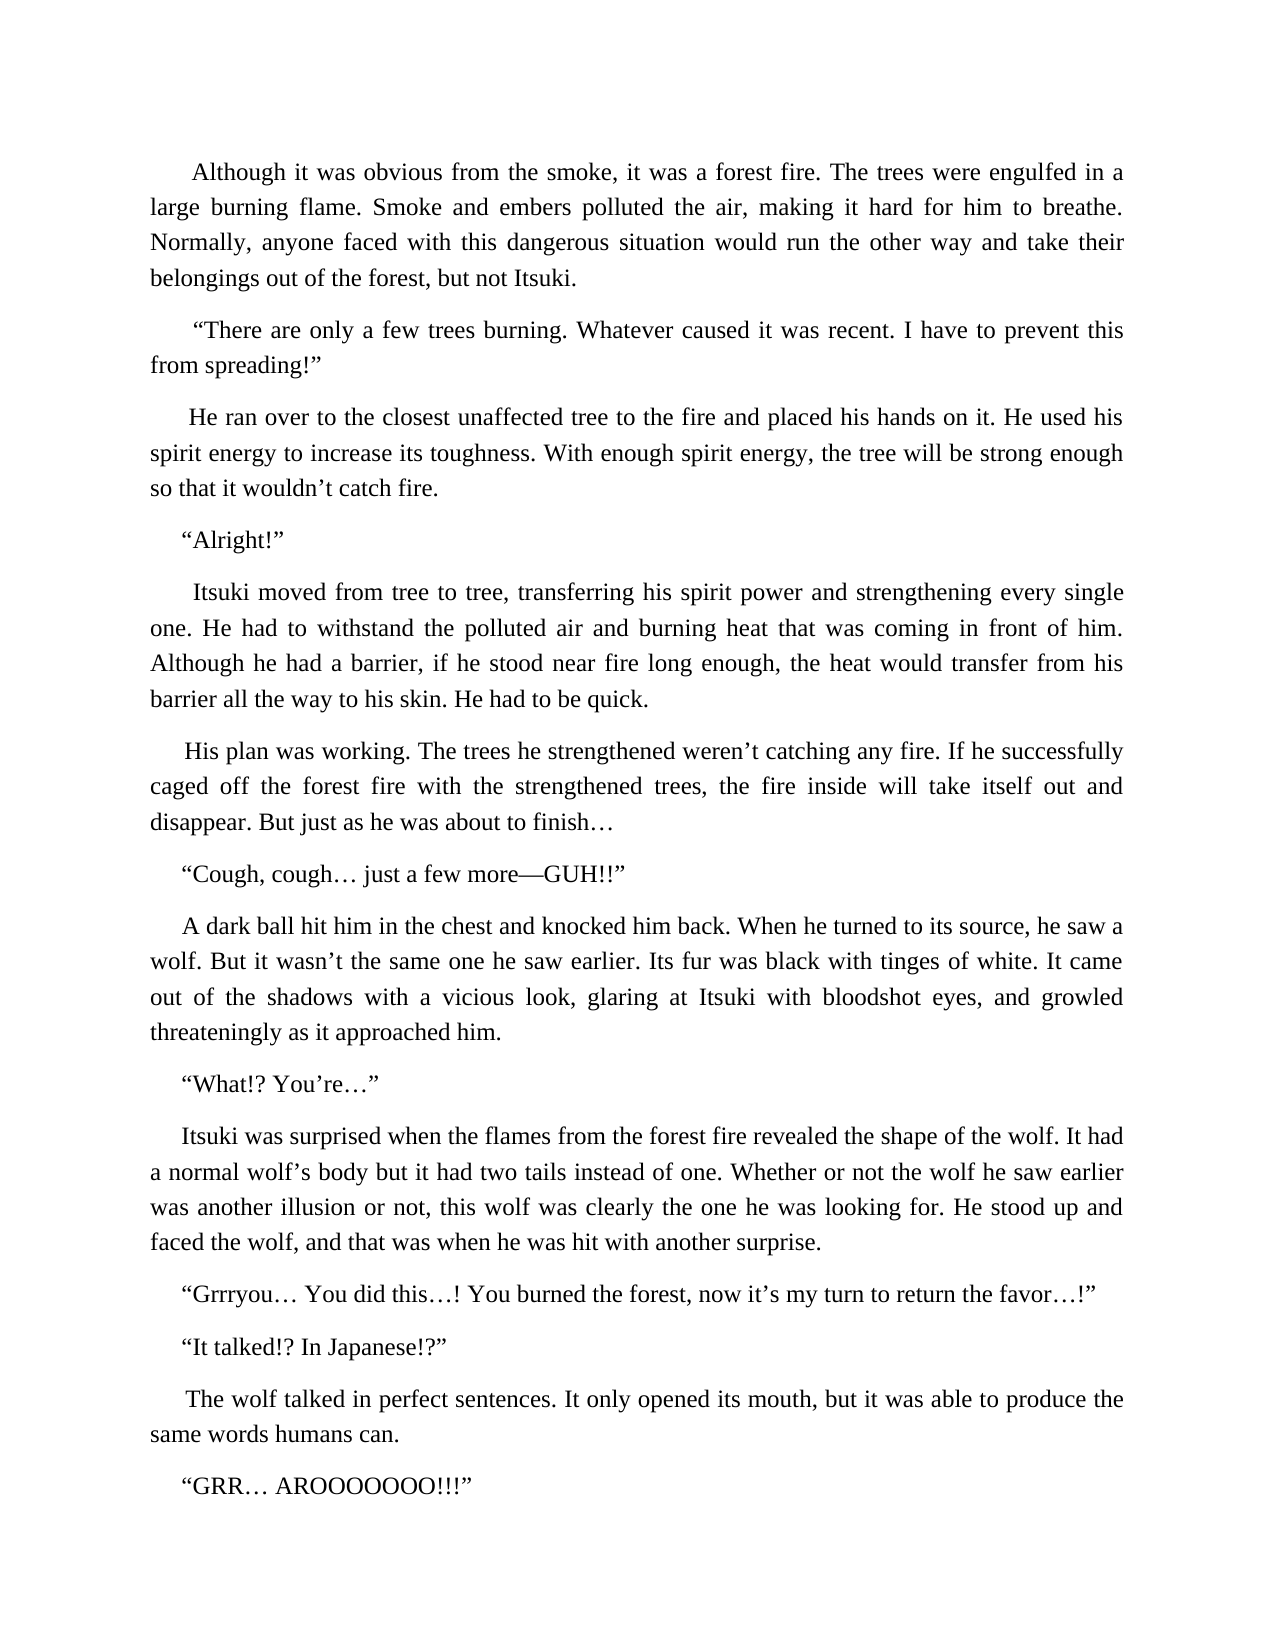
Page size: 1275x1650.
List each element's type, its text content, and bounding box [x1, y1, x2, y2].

text “Grrryou… You did this…! You burned the forest, now it’s my turn to return the favor…!” [150, 1273, 1125, 1308]
text “It talked!? In Japanese!?” [150, 1325, 1125, 1360]
text Itsuki moved from tree to tree, transferring his spirit power and strengthening every single one. He had to withstand the polluted air and burning heat that was coming in front of him. Although he had a barrier, if he stood near fire long enough, the heat would transfer from his barrier all the way to his skin. He had to be quick. [150, 571, 1125, 712]
text “Alright!” [150, 519, 1125, 554]
text Although it was obvious from the smoke, it was a forest fire. The trees were engulfed in a large burning flame. Smoke and embers polluted the air, making it hard for him to breathe. Normally, anyone faced with this dangerous situation would run the other way and take their belongings out of the forest, but not Itsuki. [150, 150, 1125, 292]
text A dark ball hit him in the chest and knocked him back. When he turned to its source, he saw a wolf. But it wasn’t the same one he saw earlier. Its fur was black with tinges of white. It came out of the shadows with a vicious look, glaring at Itsuki with bloodshot eyes, and growled threateningly as it approached him. [150, 904, 1125, 1046]
text Itsuki was surprised when the flames from the forest fire revealed the shape of the wolf. It had a normal wolf’s body but it had two tails instead of one. Whether or not the wolf he saw earlier was another illusion or not, this wolf was clearly the one he was looking for. He stood up and faced the wolf, and that was when he was hit with another surprise. [150, 1114, 1125, 1256]
text He ran over to the closest unaffected tree to the fire and placed his hands on it. He used his spirit energy to increase its toughness. With enough spirit energy, the tree will be strong enough so that it wouldn’t catch fire. [150, 396, 1125, 502]
text The wolf talked in perfect sentences. It only opened its mouth, but it was able to produce the same words humans can. [150, 1377, 1125, 1448]
text “Cough, cough… just a few more—GUH!!” [150, 852, 1125, 887]
text “What!? You’re…” [150, 1062, 1125, 1098]
text “There are only a few trees burning. Whatever caused it was recent. I have to prevent this from spreading!” [150, 308, 1125, 379]
text His plan was working. The trees he strengthened weren’t catching any fire. If he successfully caged off the forest fire with the strengthened trees, the fire inside will take itself out and disappear. But just as he was about to finish… [150, 729, 1125, 835]
text “GRR… AROOOOOOO!!!” [150, 1464, 1125, 1500]
